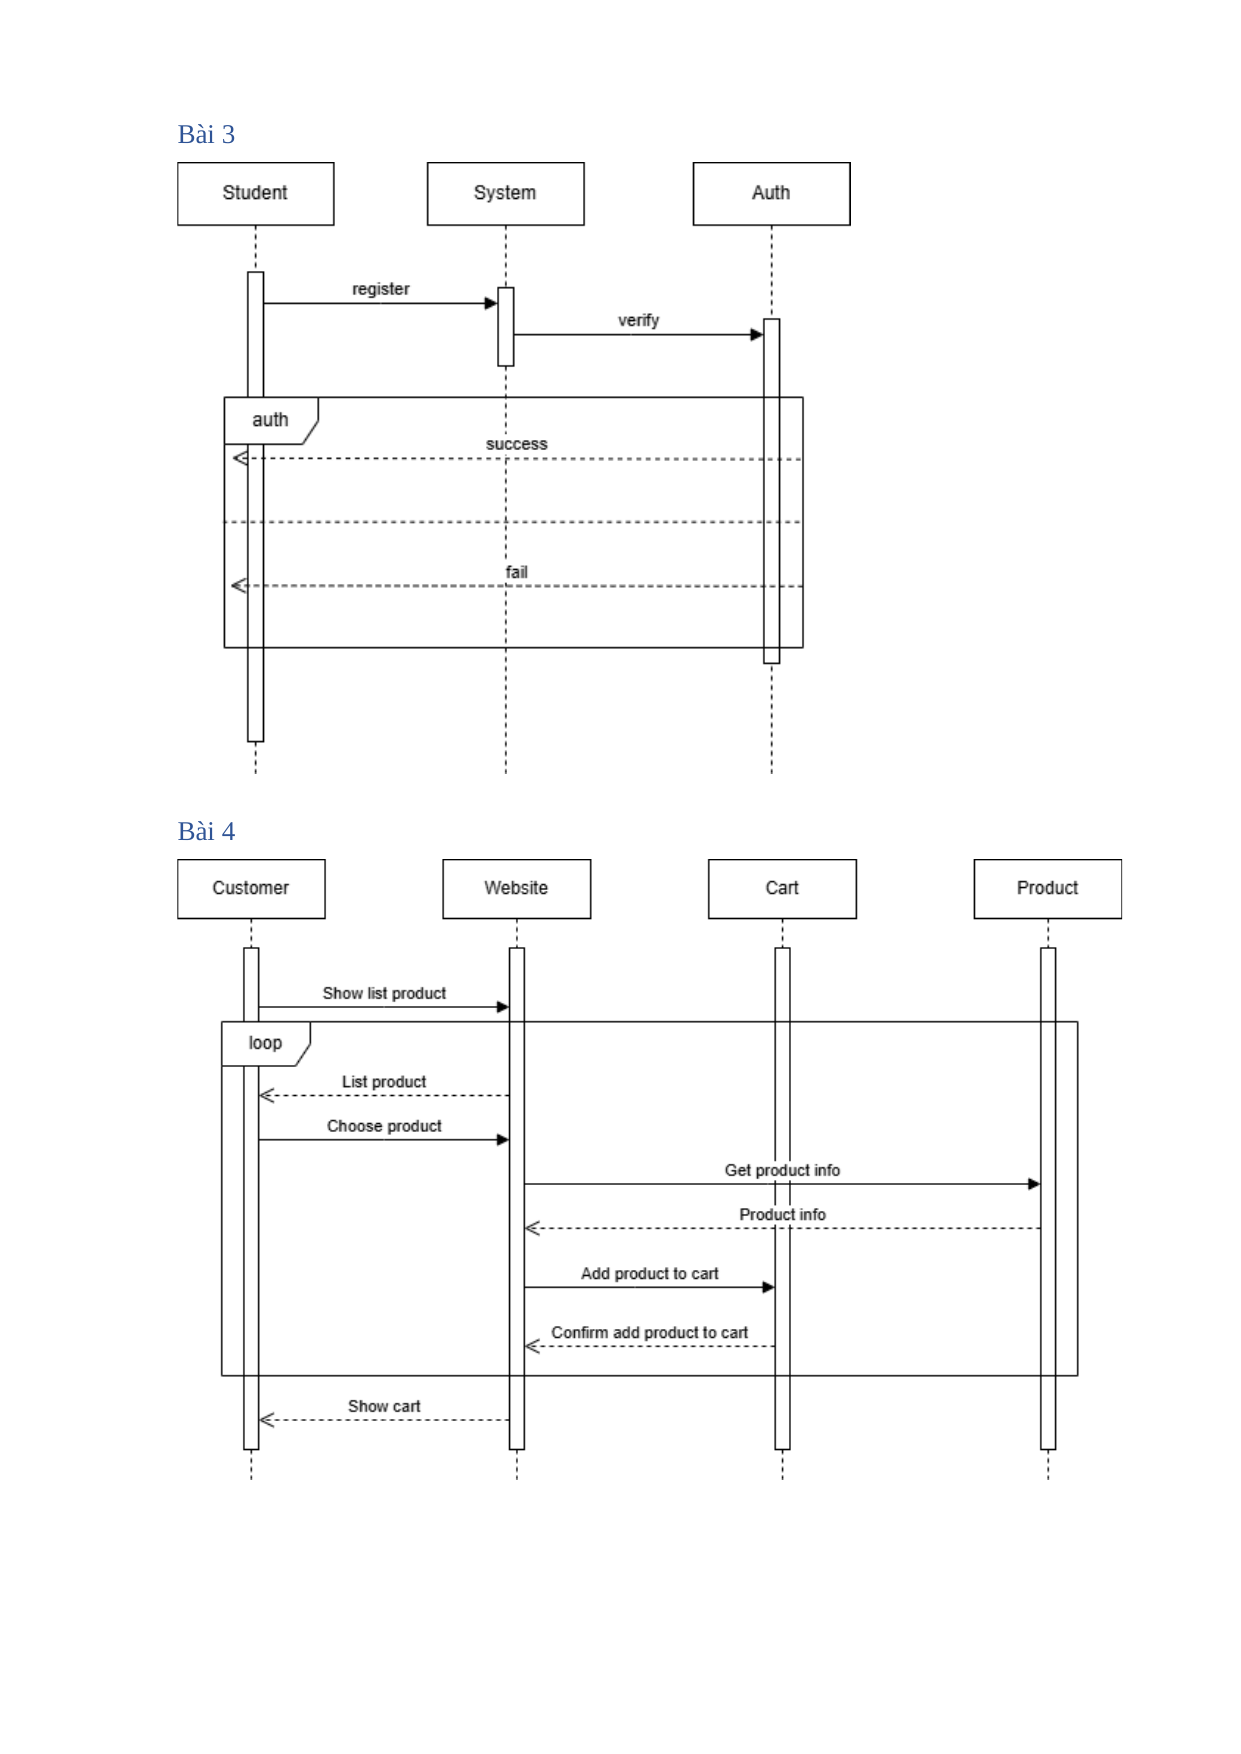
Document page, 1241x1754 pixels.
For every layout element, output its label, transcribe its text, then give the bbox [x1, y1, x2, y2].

picture [177, 859, 1123, 1480]
picture [177, 162, 851, 774]
subtitle Bài 4 [177, 815, 1122, 847]
subtitle Bài 3 [177, 118, 1122, 149]
